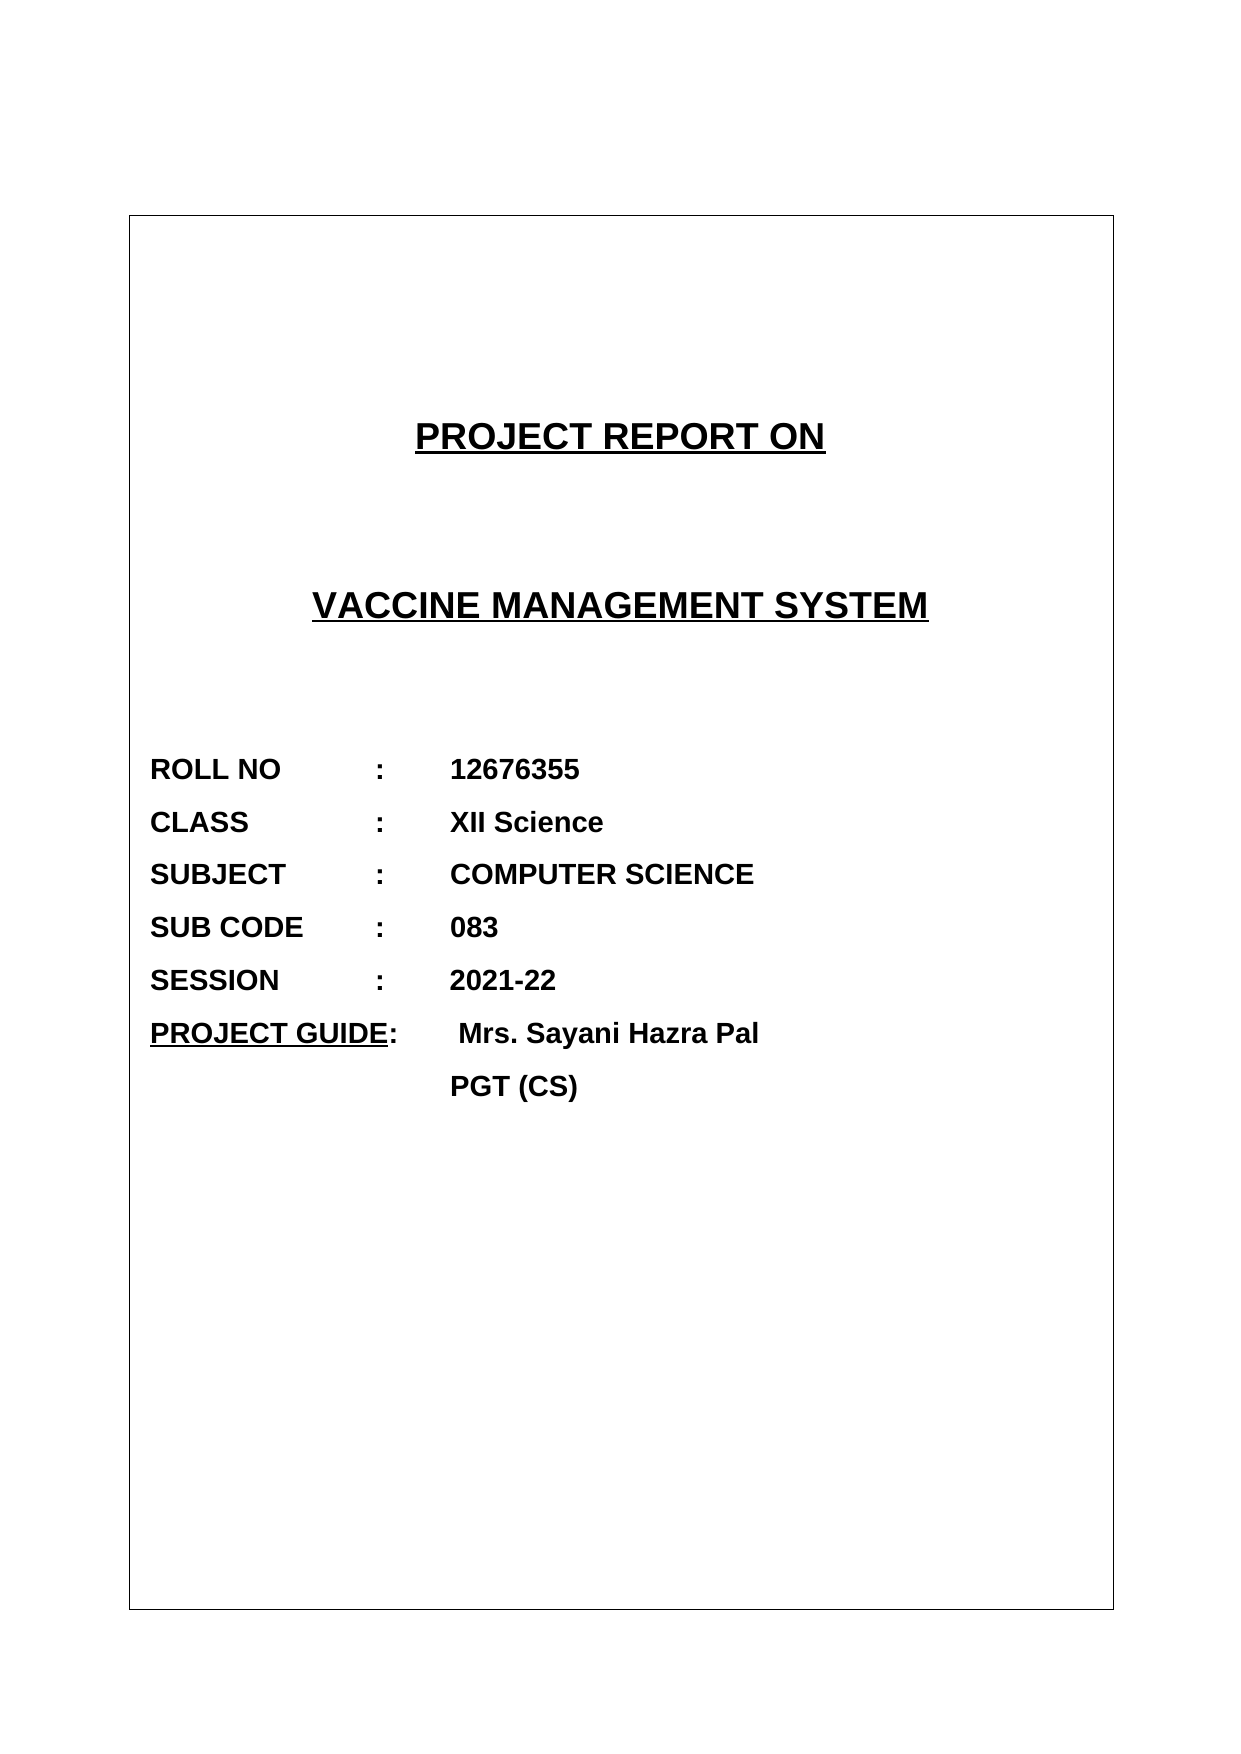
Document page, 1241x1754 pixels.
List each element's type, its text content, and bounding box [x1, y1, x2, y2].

text PROJECT GUIDE: Mrs. Sayani Hazra Pal [150, 1016, 1090, 1049]
text ROLL NO : 12676355 [150, 752, 1090, 785]
text CLASS : XII Science [150, 804, 1090, 838]
text SUB CODE : 083 [150, 910, 1090, 944]
text SUBJECT : COMPUTER SCIENCE [150, 857, 1090, 891]
text PROJECT REPORT ON [150, 414, 1090, 457]
text PGT (CS) [150, 1069, 1090, 1102]
text VACCINE MANAGEMENT SYSTEM [150, 583, 1090, 626]
text SESSION : 2021-22 [150, 963, 1090, 997]
